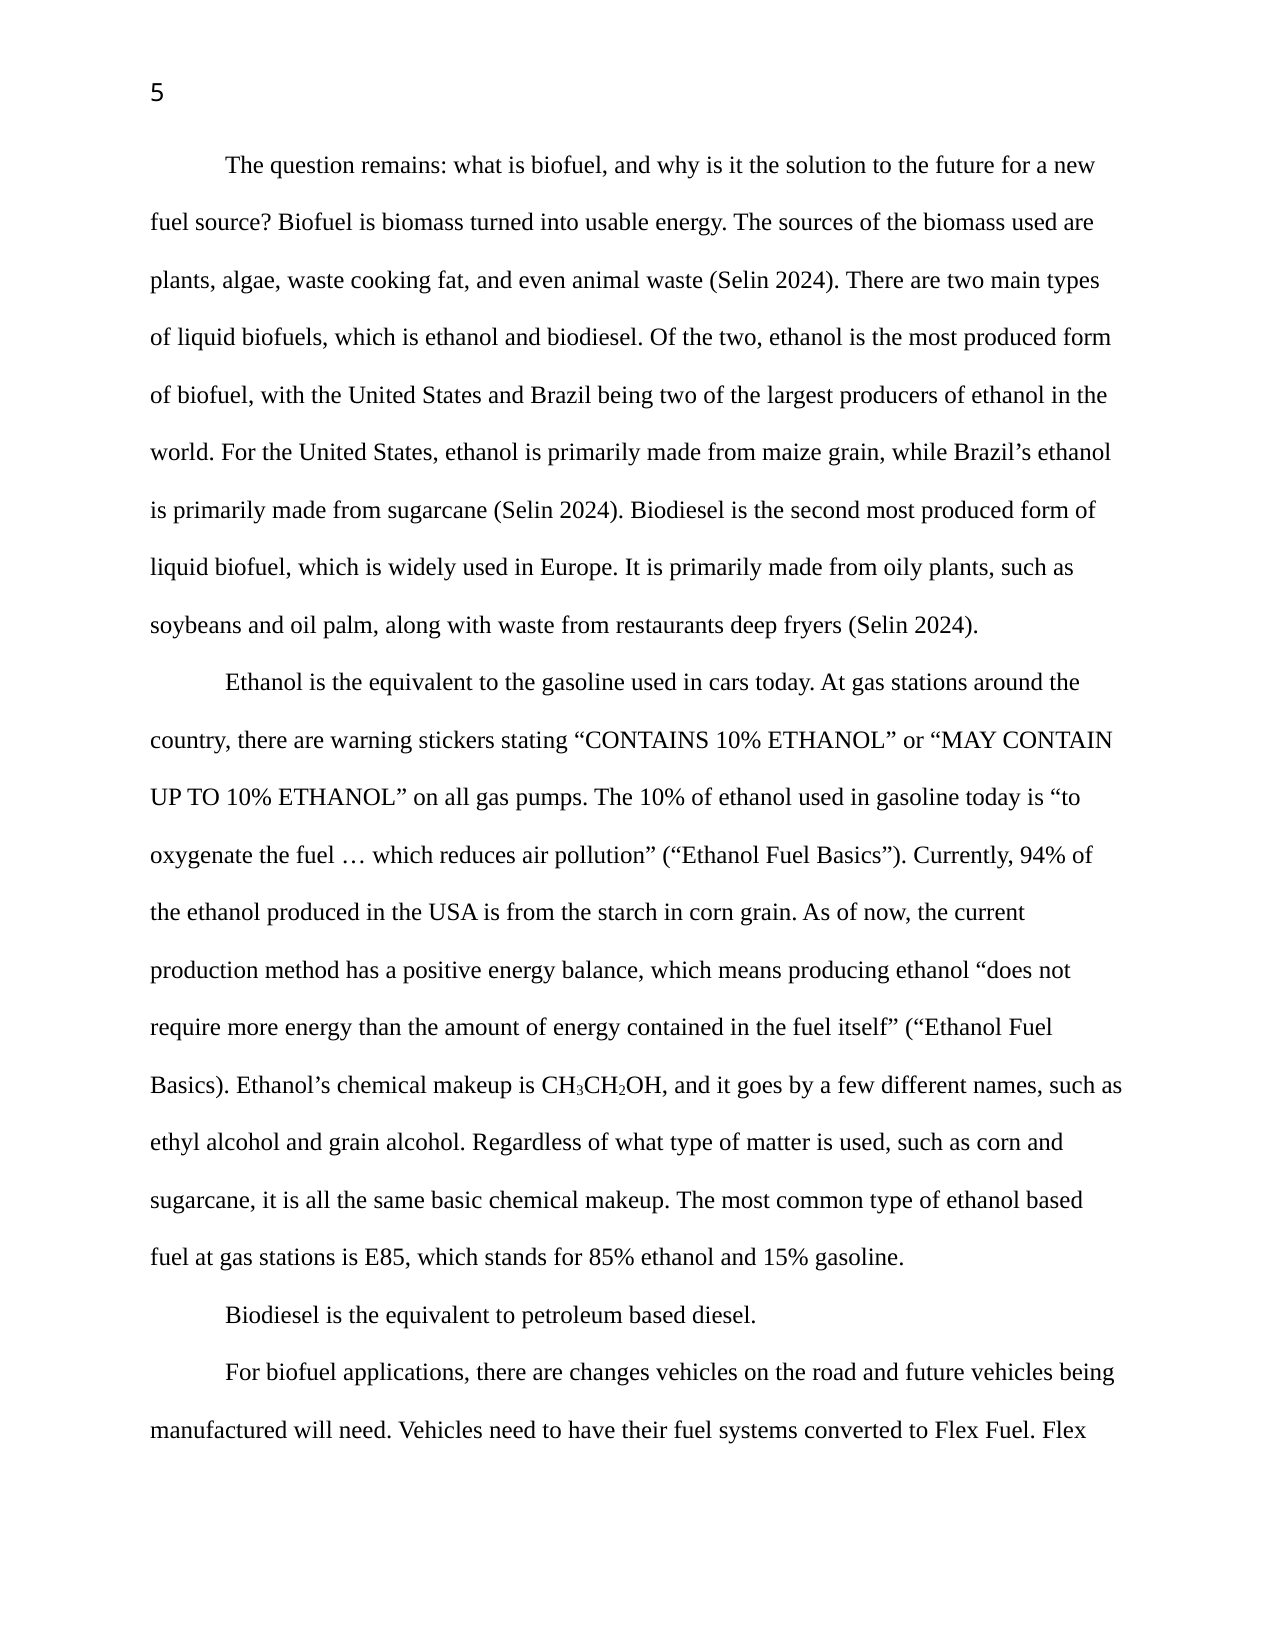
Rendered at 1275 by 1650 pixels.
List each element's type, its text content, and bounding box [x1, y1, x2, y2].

text Biodiesel is the equivalent to petroleum based diesel. [150, 1300, 1125, 1329]
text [150, 1357, 1125, 1444]
text The question remains: what is biofuel, and why is it the solution to the future for a new fuel source? Biofuel is biomass turned into usable energy. The sources of the biomass used are plants, algae, waste cooking fat, and even animal waste (Selin 2024). There are two main types of liquid biofuels, which is ethanol and biodiesel. Of the two, ethanol is the most produced form of biofuel, with the United States and Brazil being two of the largest producers of ethanol in the world. For the United States, ethanol is primarily made from maize grain, while Brazil’s ethanol is primarily made from sugarcane (Selin 2024). Biodiesel is the second most produced form of liquid biofuel, which is widely used in Europe. It is primarily made from oily plants, such as soybeans and oil palm, along with waste from restaurants deep fryers (Selin 2024). [150, 150, 1125, 639]
text Ethanol is the equivalent to the gasoline used in cars today. At gas stations around the country, there are warning stickers stating “CONTAINS 10% ETHANOL” or “MAY CONTAIN UP TO 10% ETHANOL” on all gas pumps. The 10% of ethanol used in gasoline today is “to oxygenate the fuel … which reduces air pollution” (“Ethanol Fuel Basics”). Currently, 94% of the ethanol produced in the USA is from the starch in corn grain. As of now, the current production method has a positive energy balance, which means producing ethanol “does not require more energy than the amount of energy contained in the fuel itself” (“Ethanol Fuel Basics). Ethanol’s chemical makeup is CH3CH2OH, and it goes by a few different names, such as ethyl alcohol and grain alcohol. Regardless of what type of matter is used, such as corn and sugarcane, it is all the same basic chemical makeup. The most common type of ethanol based fuel at gas stations is E85, which stands for 85% ethanol and 15% gasoline. [150, 667, 1125, 1271]
